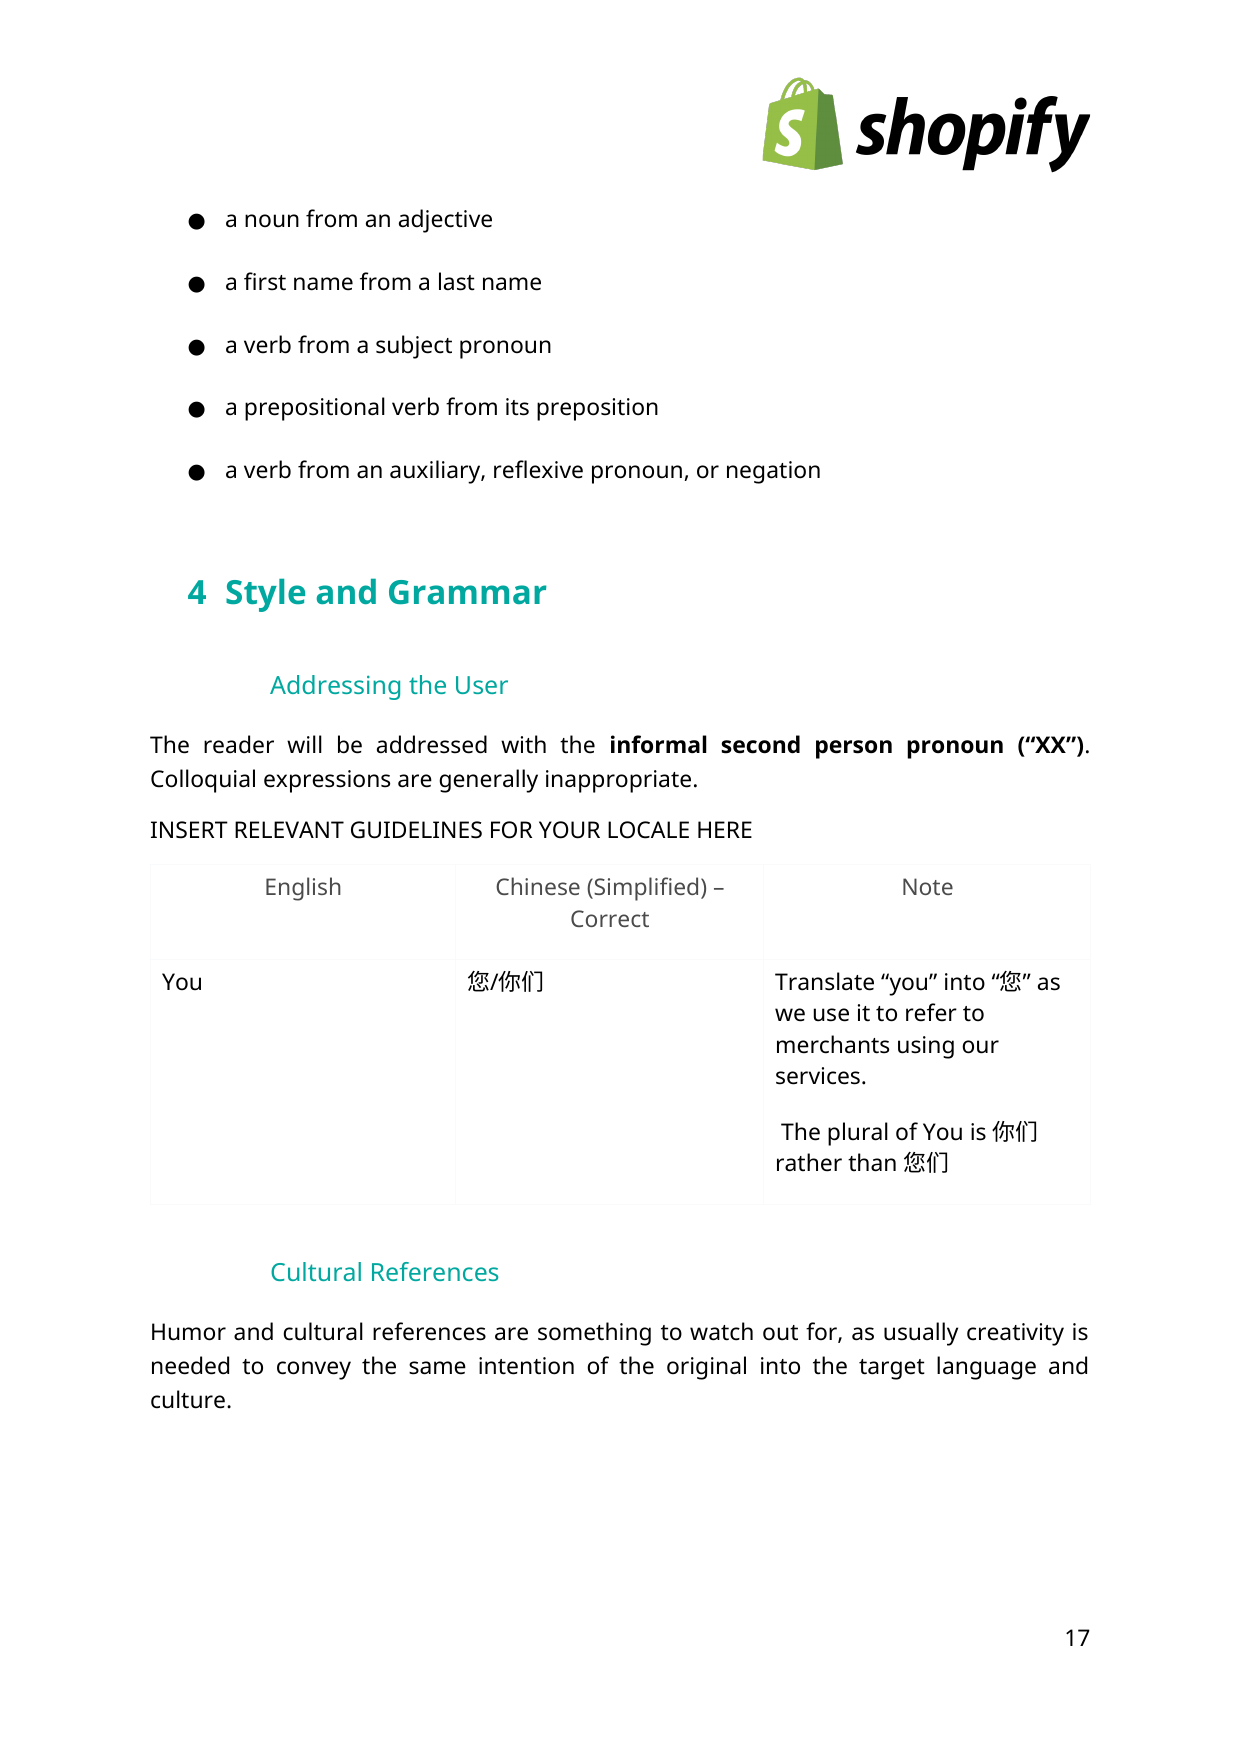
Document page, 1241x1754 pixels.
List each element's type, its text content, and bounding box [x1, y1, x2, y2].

text INSERT RELEVANT GUIDELINES FOR YOUR LOCALE HERE [150, 813, 1090, 845]
list a verb from an auxiliary, reflexive pronoun, or negation [187, 448, 1090, 490]
table_cell 您/你们 [456, 960, 763, 1203]
table_header Chinese (Simplified) – Correct [456, 865, 763, 959]
table_header Note [764, 865, 1090, 959]
table_header English [151, 865, 455, 959]
table_cell You [151, 960, 455, 1203]
list a prepositional verb from its preposition [187, 385, 1090, 428]
list a first name from a last name [187, 259, 1090, 302]
subtitle Cultural References [210, 1254, 1090, 1289]
subtitle Addressing the User [210, 668, 1090, 702]
picture [762, 75, 1091, 178]
table_cell Translate “you” into “您” as we use it to refer to merchants using our services. The plural of You is 你们 rather than 您们 [764, 960, 1090, 1203]
text The reader will be addressed with the informal second person pronoun (“XX”). Colloquial expressions are generally inappropriate. [150, 729, 1090, 794]
subtitle Style and Grammar [187, 569, 1090, 614]
list a noun from an adjective [187, 197, 1090, 239]
text Humor and cultural references are something to watch out for, as usually creativity is needed to convey the same intention of the original into the target language and culture. [150, 1316, 1090, 1415]
list a verb from a subject pronoun [187, 322, 1090, 365]
